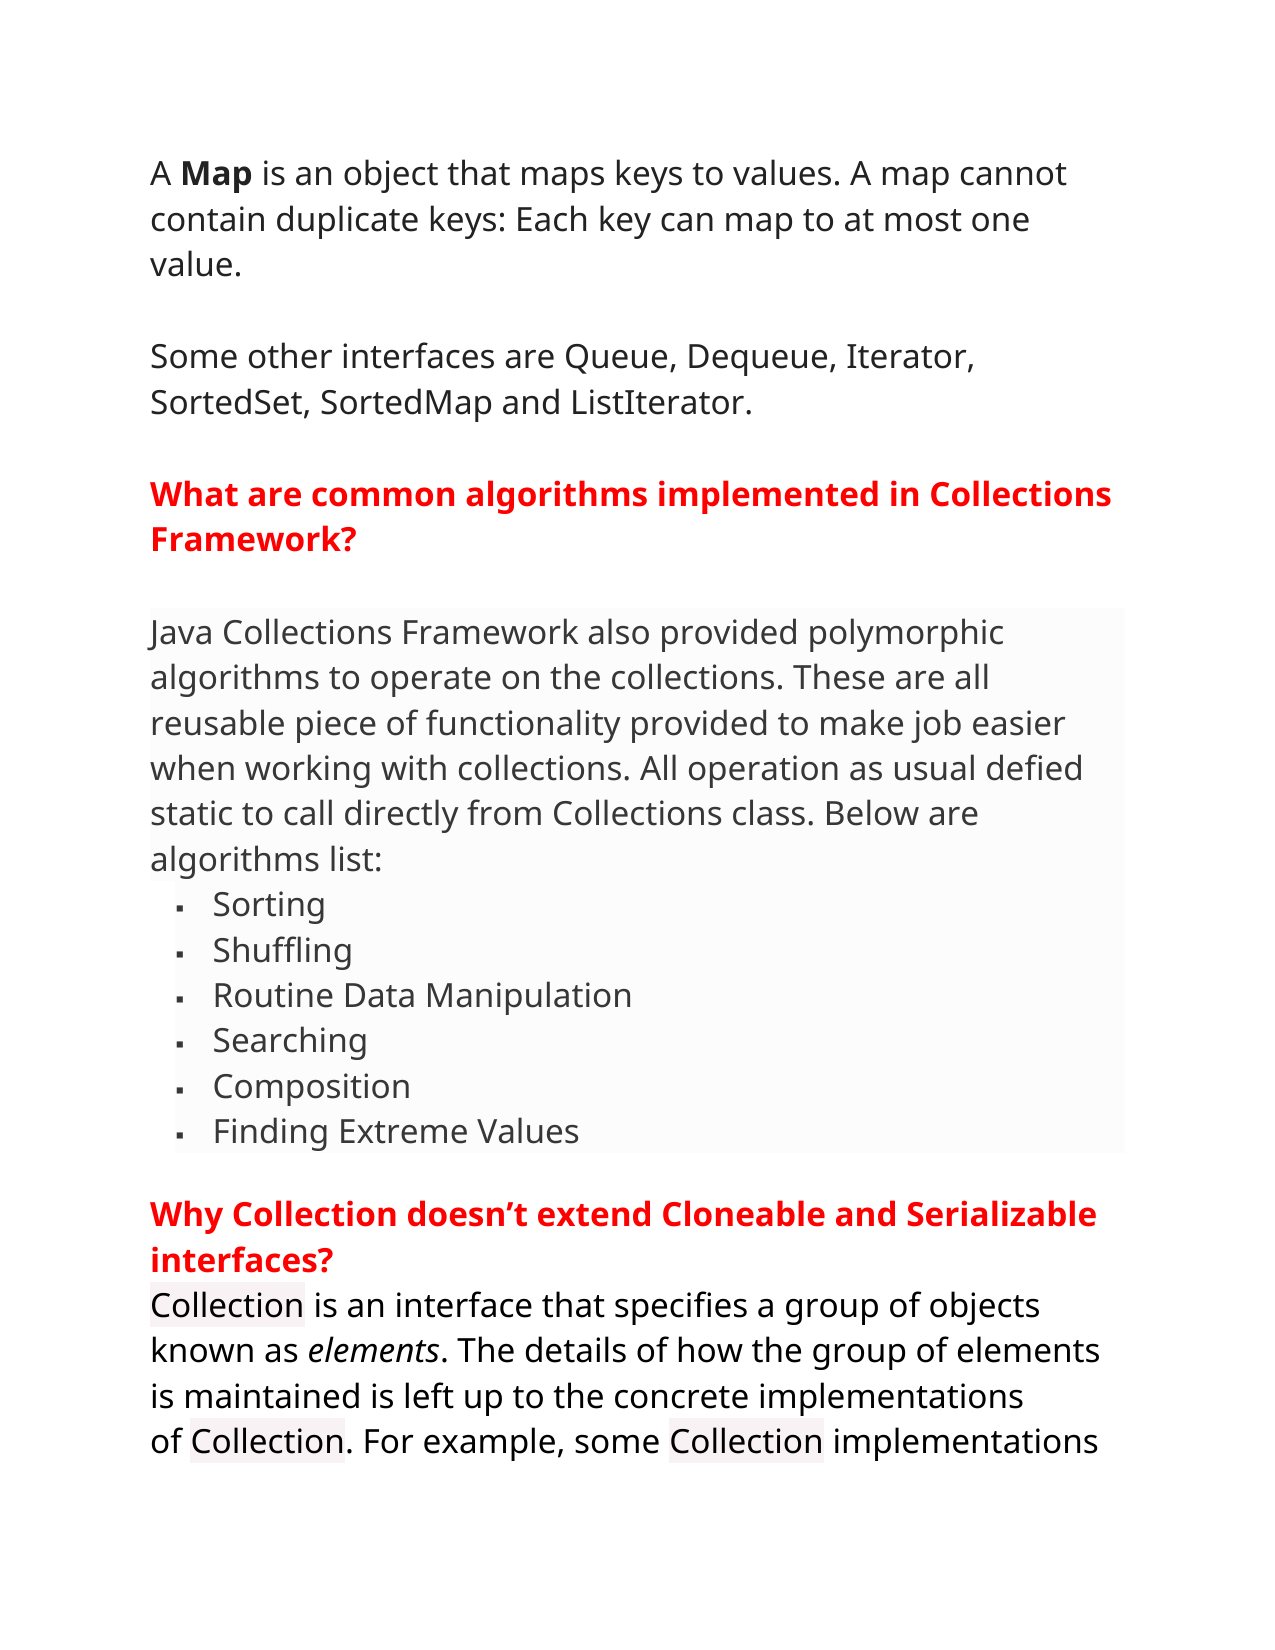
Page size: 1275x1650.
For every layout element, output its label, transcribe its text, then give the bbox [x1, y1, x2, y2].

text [150, 1282, 1125, 1463]
text Some other interfaces are Queue, Dequeue, Iterator, SortedSet, SortedMap and ListIterator. [150, 333, 1125, 424]
text A Map is an object that maps keys to values. A map cannot contain duplicate keys: Each key can map to at most one value. [150, 150, 1125, 286]
list Shuffling [175, 926, 1125, 972]
text Why Collection doesn’t extend Cloneable and Serializable interfaces? [150, 1191, 1125, 1282]
list Finding Extreme Values [175, 1108, 1125, 1153]
text Java Collections Framework also provided polymorphic algorithms to operate on the collections. These are all reusable piece of functionality provided to make job easier when working with collections. All operation as usual defied static to call directly from Collections class. Below are algorithms list: [150, 608, 1125, 881]
text What are common algorithms implemented in Collections Framework? [150, 471, 1125, 562]
list Searching [175, 1017, 1125, 1063]
list Sorting [175, 881, 1125, 926]
list Routine Data Manipulation [175, 972, 1125, 1017]
list Composition [175, 1063, 1125, 1108]
